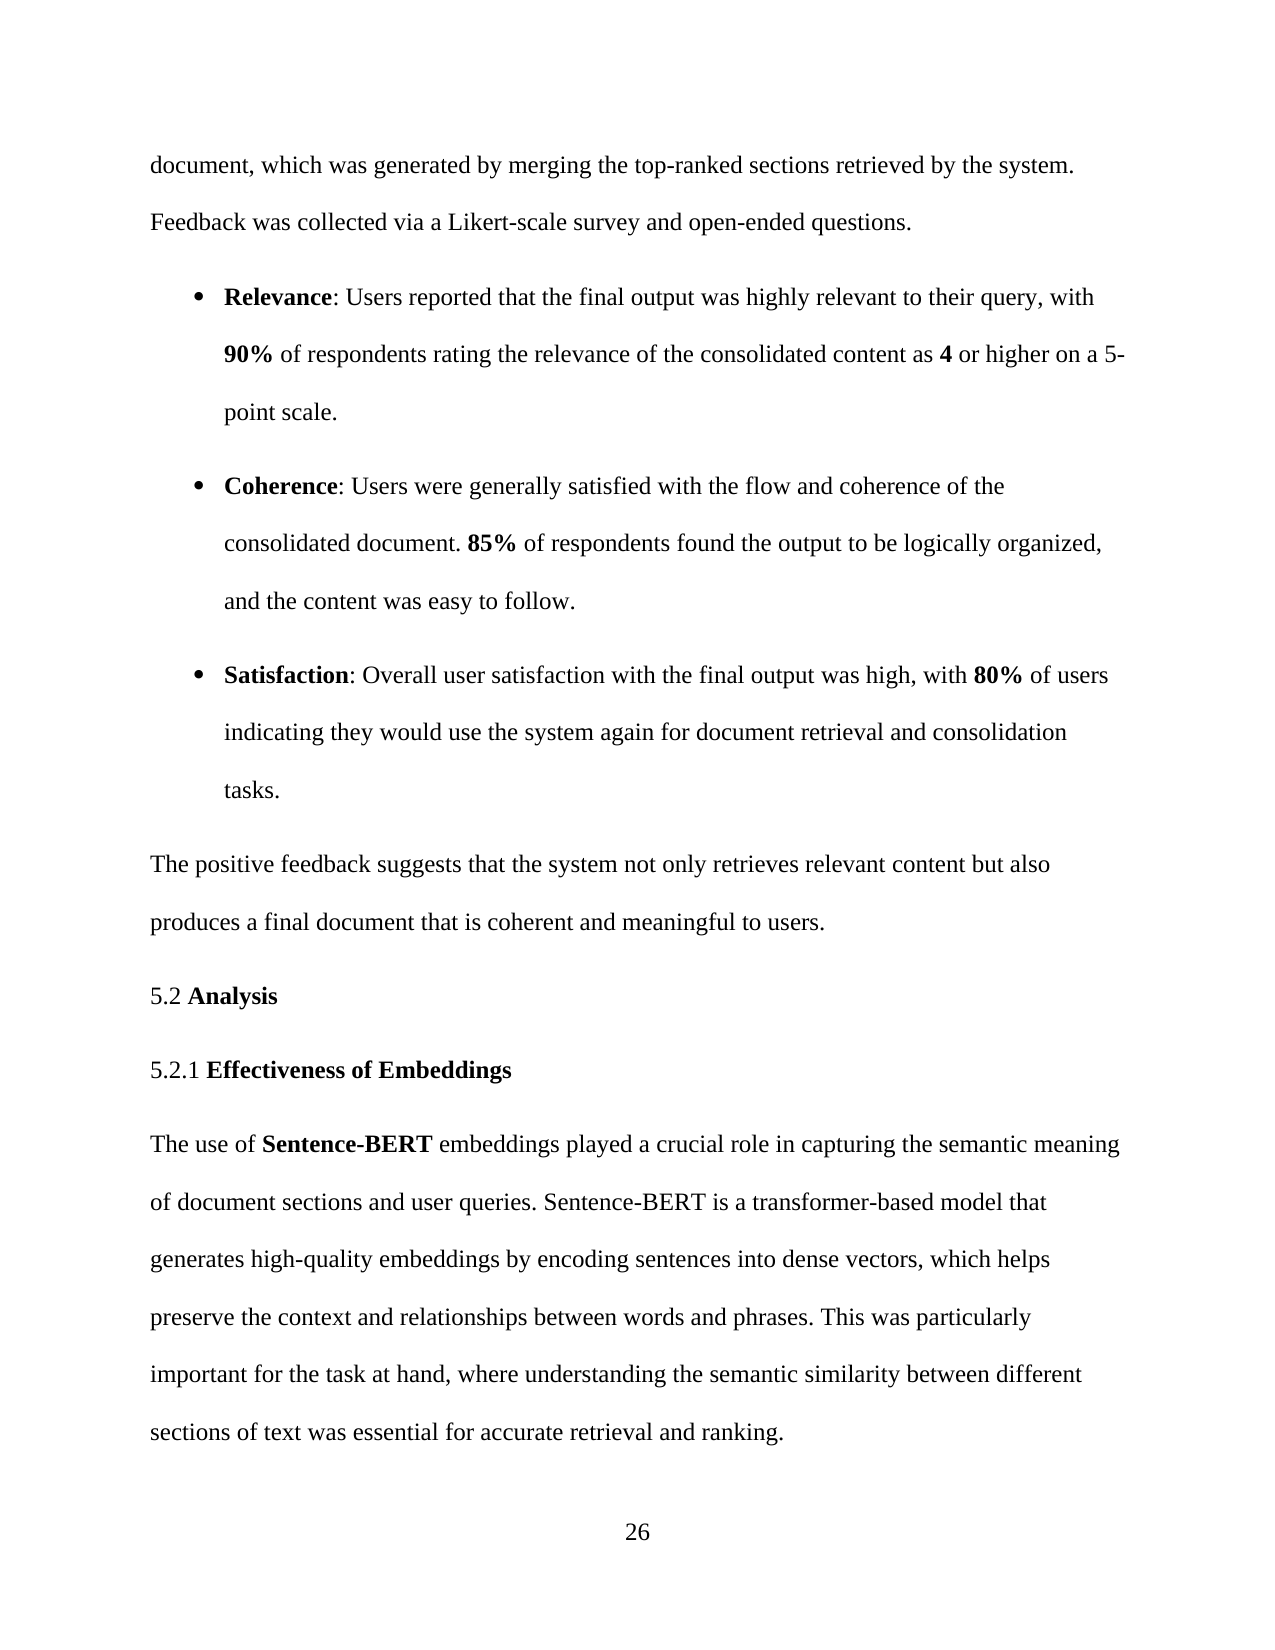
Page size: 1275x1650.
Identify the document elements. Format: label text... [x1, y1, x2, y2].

list Relevance: Users reported that the final output was highly relevant to their query, with 90% of respondents rating the relevance of the consolidated content as 4 or higher on a 5-point scale. [194, 282, 1125, 425]
list Coherence: Users were generally satisfied with the flow and coherence of the consolidated document. 85% of respondents found the output to be logically organized, and the content was easy to follow. [194, 471, 1125, 614]
text 5.2.1 Effectiveness of Embeddings [150, 1055, 1125, 1084]
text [150, 150, 1125, 236]
list Satisfaction: Overall user satisfaction with the final output was high, with 80% of users indicating they would use the system again for document retrieval and consolidation tasks. [194, 660, 1125, 804]
text 5.2 Analysis [150, 981, 1125, 1009]
text The use of Sentence-BERT embeddings played a crucial role in capturing the semantic meaning of document sections and user queries. Sentence-BERT is a transformer-based model that generates high-quality embeddings by encoding sentences into dense vectors, which helps preserve the context and relationships between words and phrases. This was particularly important for the task at hand, where understanding the semantic similarity between different sections of text was essential for accurate retrieval and ranking. [150, 1129, 1125, 1445]
text The positive feedback suggests that the system not only retrieves relevant content but also produces a final document that is coherent and meaningful to users. [150, 849, 1125, 935]
